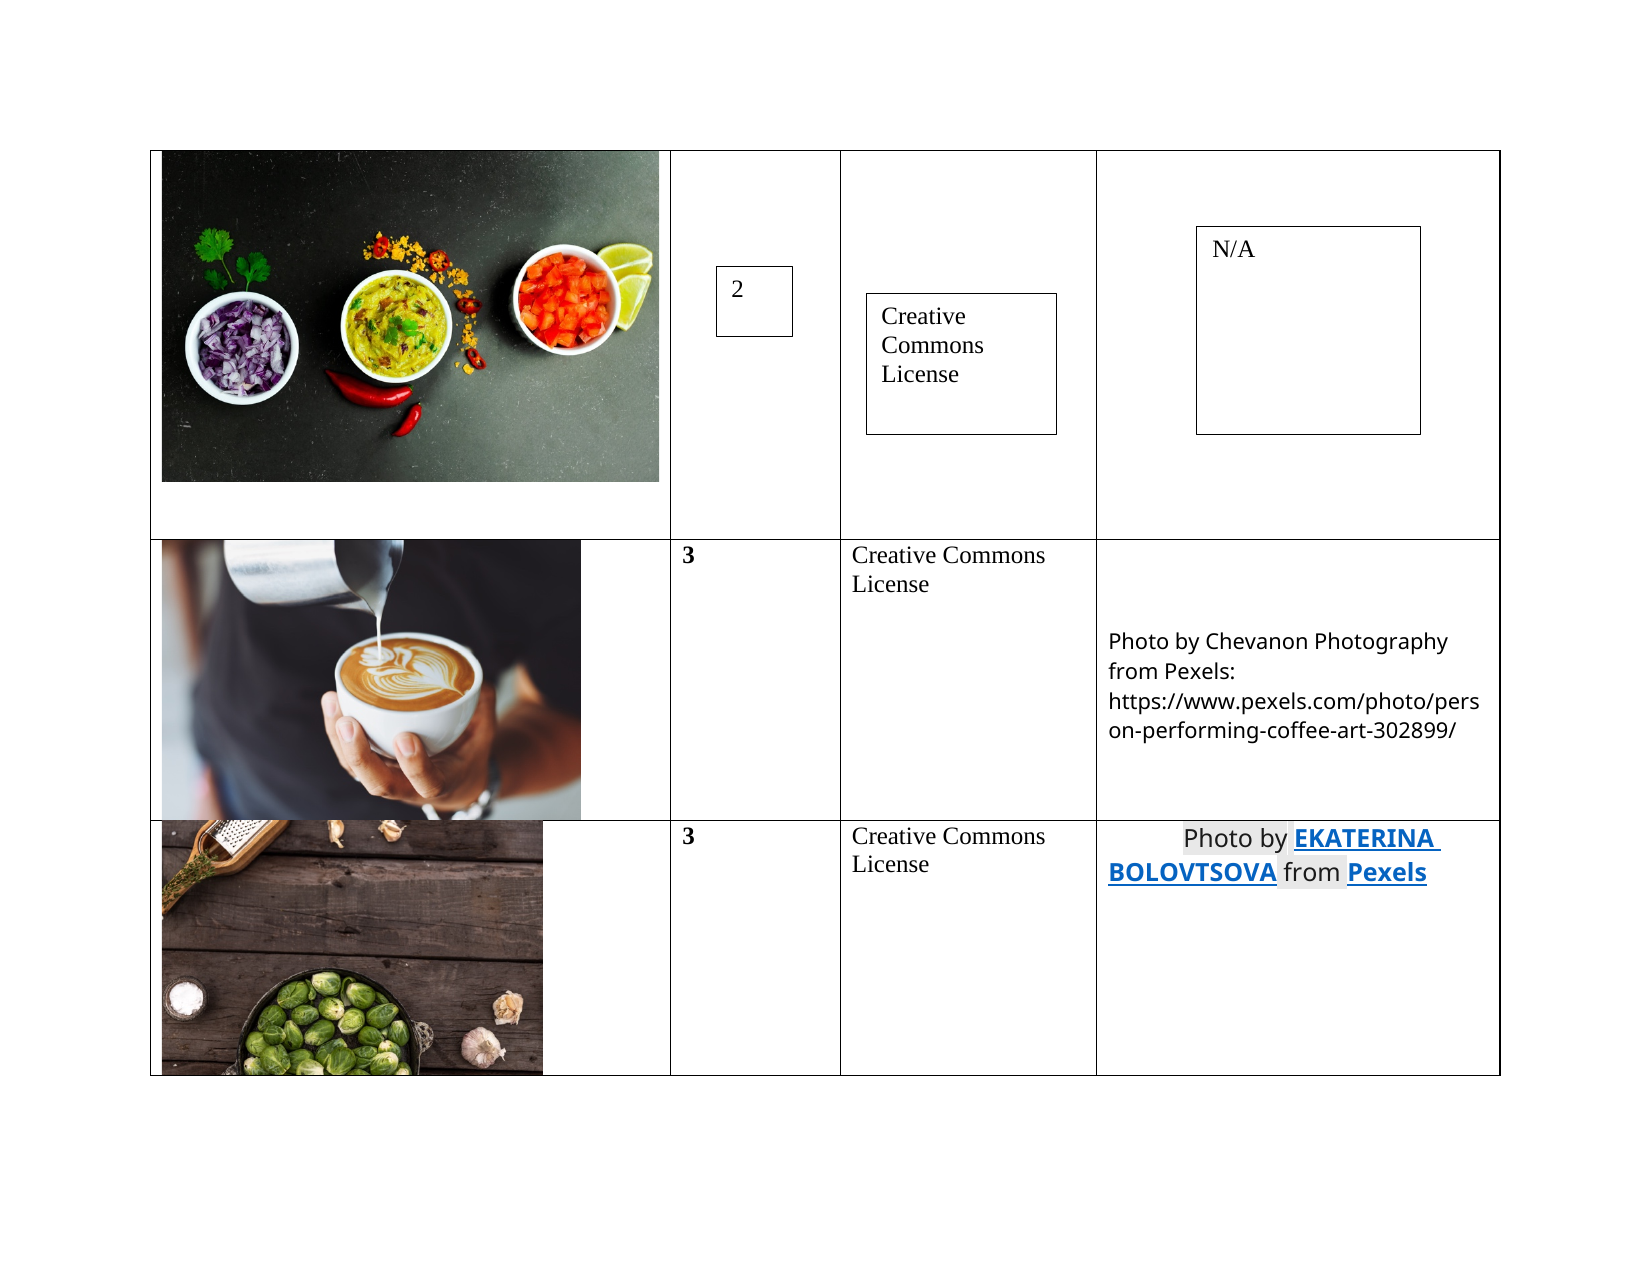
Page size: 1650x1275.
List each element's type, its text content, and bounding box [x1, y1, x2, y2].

table_cell [581, 540, 670, 820]
table_cell Photo by Karolina Grabowska from Pexels [1097, 151, 1499, 539]
table_cell Photo by Chevanon Photography from Pexels: https://www.pexels.com/photo/person-performing-coffee-art-302899/ [1097, 540, 1499, 820]
table_cell [151, 821, 161, 1075]
table_cell 3 [671, 540, 840, 820]
table_cell 2 [671, 151, 840, 539]
picture [161, 151, 660, 482]
table_cell Photo by EKATERINA BOLOVTSOVA from Pexels [1097, 821, 1499, 1075]
table_cell Creative Commons License [841, 151, 1096, 539]
table_cell [151, 151, 670, 539]
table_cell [841, 821, 1096, 1075]
table_cell Creative Commons License [841, 540, 1096, 820]
table_cell [151, 540, 161, 820]
table_cell [543, 821, 670, 1075]
picture [161, 540, 581, 1075]
table_cell 3 [671, 821, 840, 1075]
